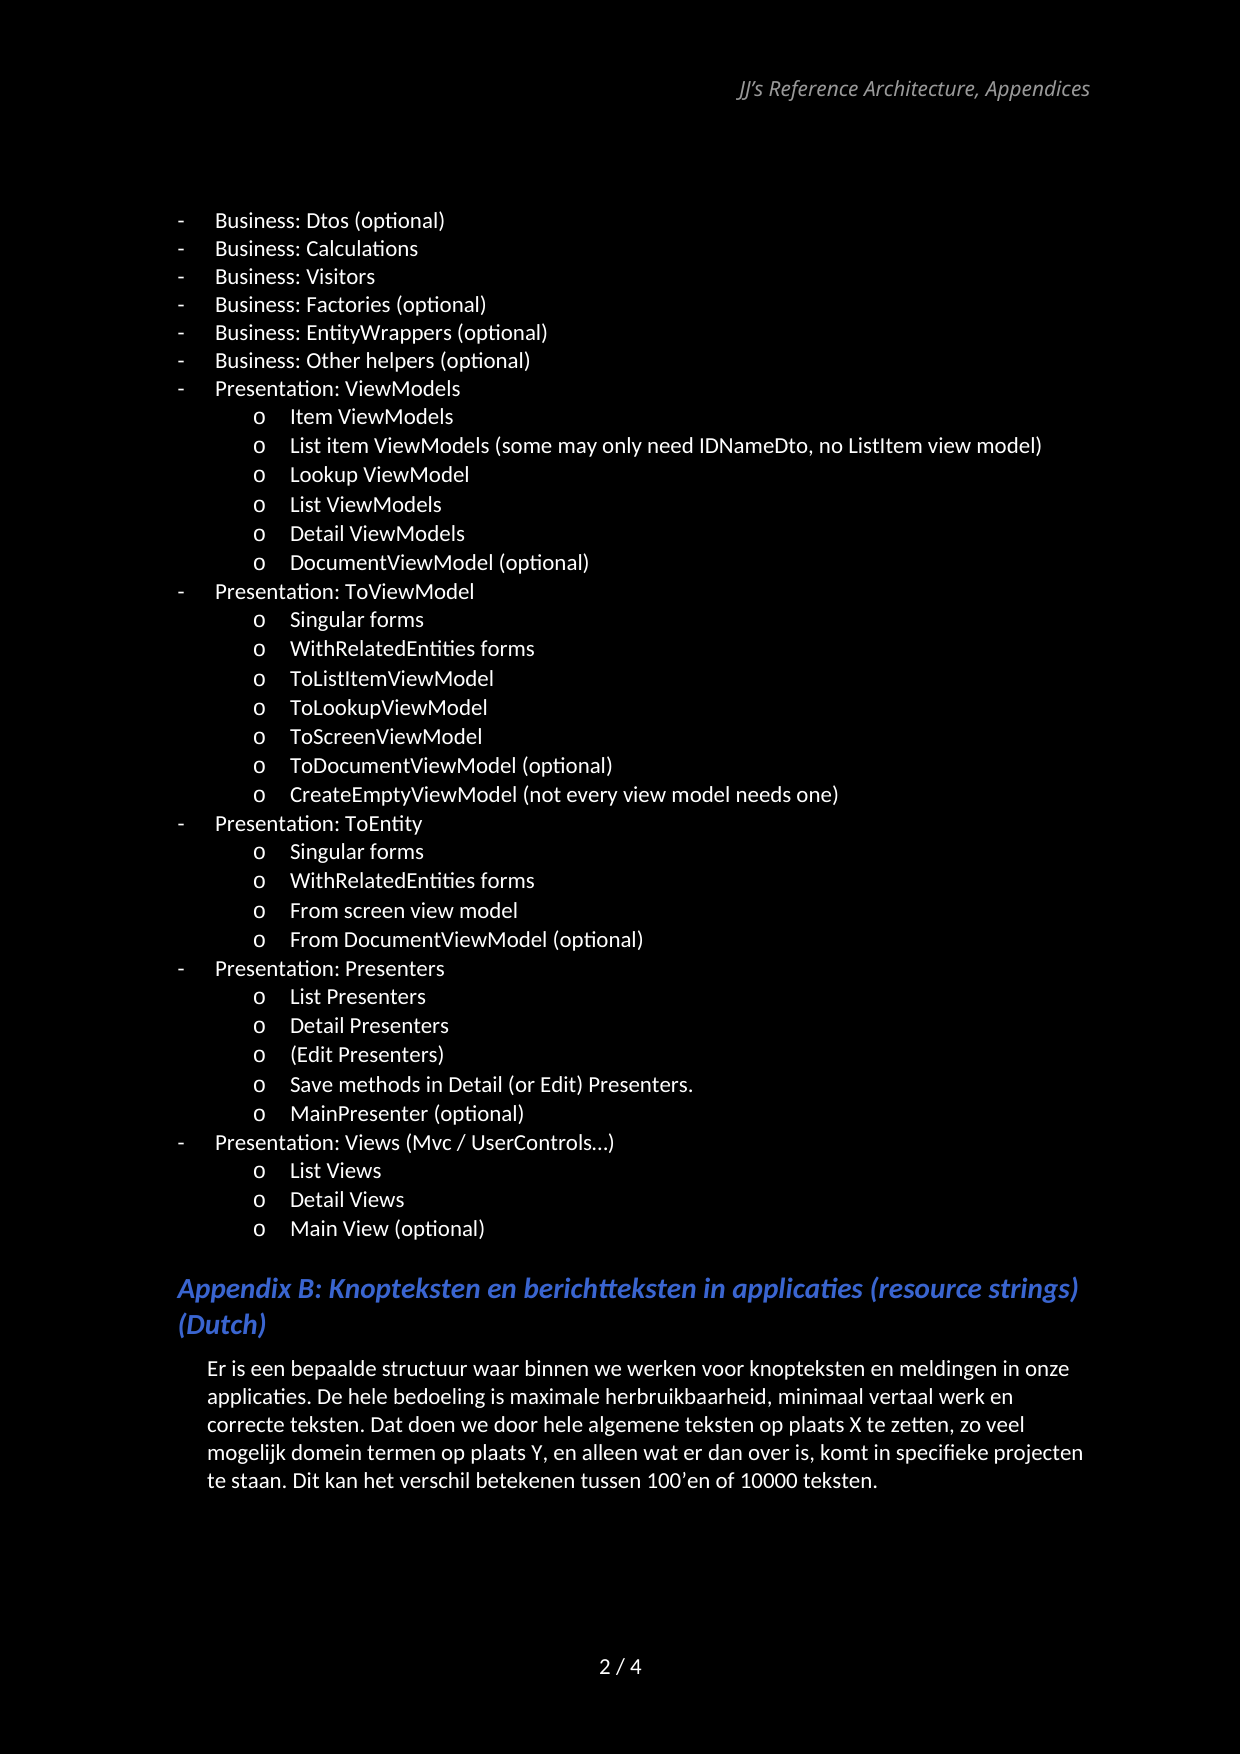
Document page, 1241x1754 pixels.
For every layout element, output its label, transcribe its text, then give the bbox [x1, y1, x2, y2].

list DocumentViewModel (optional) [252, 548, 1092, 577]
list ToScreenViewModel [252, 722, 1092, 751]
list Presentation: ToViewModel [177, 577, 1092, 605]
list Business: Calculations [177, 234, 1092, 262]
list List Presenters [252, 982, 1092, 1011]
list MainPresenter (optional) [252, 1099, 1092, 1128]
list Save methods in Detail (or Edit) Presenters. [252, 1070, 1092, 1099]
text Er is een bepaalde structuur waar binnen we werken voor knopteksten en meldingen in onze applicaties. De hele bedoeling is maximale herbruikbaarheid, minimaal vertaal werk en correcte teksten. Dat doen we door hele algemene teksten op plaats X te zetten, zo veel mogelijk domein termen op plaats Y, en alleen wat er dan over is, komt in specifieke projecten te staan. Dit kan het verschil betekenen tussen 100’en of 10000 teksten. [207, 1354, 1092, 1494]
list Business: Factories (optional) [177, 290, 1092, 318]
list WithRelatedEntities forms [252, 867, 1092, 896]
list ToListItemViewModel [252, 664, 1092, 693]
list Detail ViewModels [252, 519, 1092, 548]
list (Edit Presenters) [252, 1041, 1092, 1070]
list Main View (optional) [252, 1214, 1092, 1243]
list List item ViewModels (some may only need IDNameDto, no ListItem view model) [252, 431, 1092, 461]
list From screen view model [252, 896, 1092, 925]
list Detail Views [252, 1185, 1092, 1214]
list Singular forms [252, 837, 1092, 867]
subtitle Appendix B: Knopteksten en berichtteksten in applicaties (resource strings) (Dutch) [177, 1271, 1092, 1342]
list Business: Dtos (optional) [177, 206, 1092, 234]
list Business: Other helpers (optional) [177, 346, 1092, 374]
list Detail Presenters [252, 1011, 1092, 1041]
list Presentation: ViewModels [177, 374, 1092, 402]
list Business: EntityWrappers (optional) [177, 318, 1092, 346]
list ToDocumentViewModel (optional) [252, 751, 1092, 780]
list ToLookupViewModel [252, 693, 1092, 722]
list Singular forms [252, 605, 1092, 634]
list Business: Visitors [177, 262, 1092, 290]
list Presentation: Presenters [177, 954, 1092, 982]
list Lookup ViewModel [252, 461, 1092, 490]
list From DocumentViewModel (optional) [252, 925, 1092, 954]
list Item ViewModels [252, 402, 1092, 431]
list Presentation: Views (Mvc / UserControls…) [177, 1128, 1092, 1156]
list CreateEmptyViewModel (not every view model needs one) [252, 780, 1092, 809]
list List ViewModels [252, 490, 1092, 519]
list Presentation: ToEntity [177, 809, 1092, 837]
list List Views [252, 1156, 1092, 1185]
list WithRelatedEntities forms [252, 634, 1092, 664]
